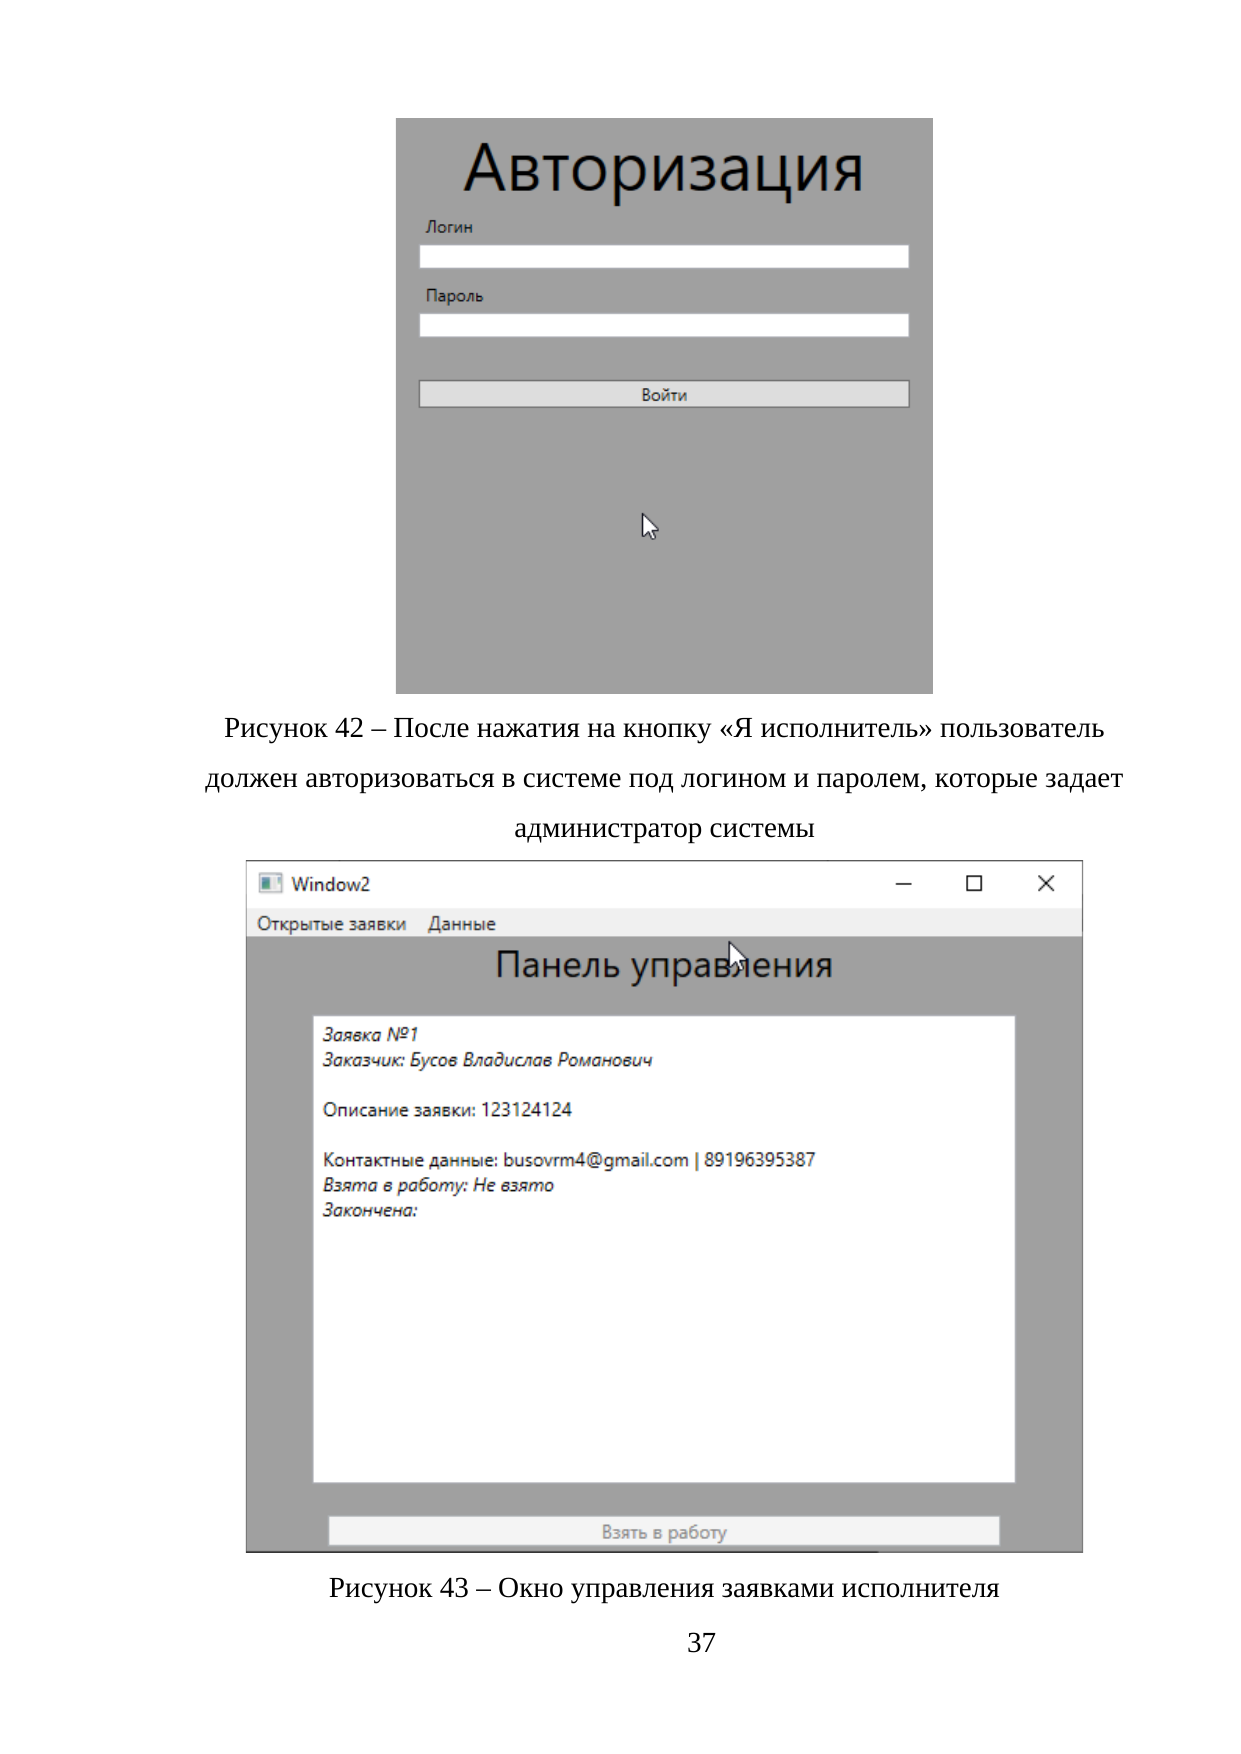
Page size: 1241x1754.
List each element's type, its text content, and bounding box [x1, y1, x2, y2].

text Рисунок 43 – Окно управления заявками исполнителя [177, 1570, 1152, 1603]
picture [395, 118, 933, 694]
text Рисунок 42 – После нажатия на кнопку «Я исполнитель» пользователь должен авторизоваться в системе под логином и паролем, которые задает администратор системы [177, 710, 1152, 844]
picture [245, 860, 1084, 1553]
